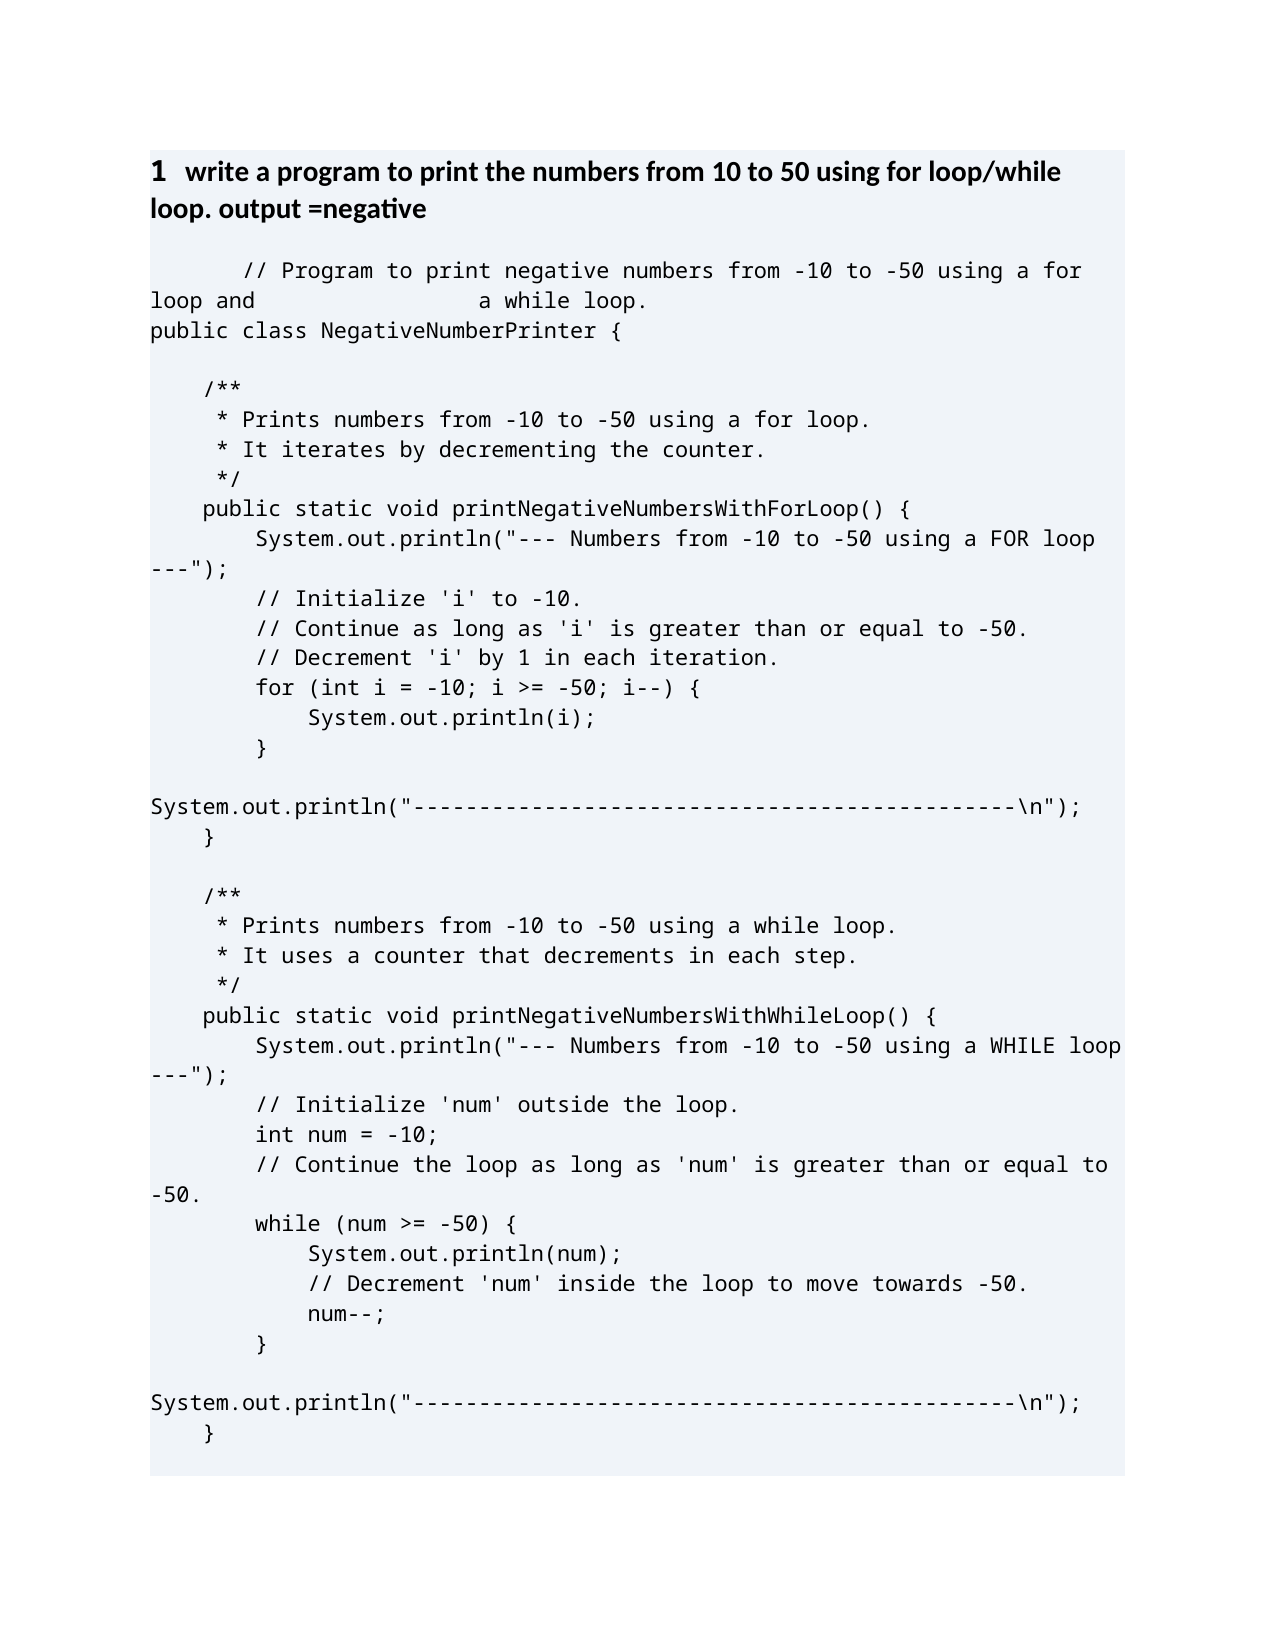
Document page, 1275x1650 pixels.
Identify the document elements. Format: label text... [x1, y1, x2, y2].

text // Continue the loop as long as 'num' is greater than or equal to -50. [150, 1149, 1125, 1208]
text // Continue as long as 'i' is greater than or equal to -50. [150, 612, 1125, 642]
text System.out.println("--- Numbers from -10 to -50 using a WHILE loop ---"); [150, 1029, 1125, 1089]
text } [150, 732, 1125, 761]
text System.out.println(num); [150, 1238, 1125, 1268]
text public static void printNegativeNumbersWithWhileLoop() { [150, 1000, 1125, 1029]
text */ [150, 463, 1125, 493]
text /** [150, 881, 1125, 910]
text 1 write a program to print the numbers from 10 to 50 using for loop/while loop. output =negative [150, 150, 1125, 255]
text System.out.println(i); [150, 702, 1125, 732]
text * It iterates by decrementing the counter. [150, 434, 1125, 463]
text */ [150, 970, 1125, 1000]
text System.out.println("----------------------------------------------\n"); [150, 1357, 1125, 1417]
text int num = -10; [150, 1119, 1125, 1149]
text public class NegativeNumberPrinter { [150, 314, 1125, 344]
text * Prints numbers from -10 to -50 using a for loop. [150, 404, 1125, 434]
text // Decrement 'num' inside the loop to move towards -50. [150, 1268, 1125, 1298]
text System.out.println("----------------------------------------------\n"); [150, 761, 1125, 821]
text * Prints numbers from -10 to -50 using a while loop. [150, 910, 1125, 940]
text num--; [150, 1298, 1125, 1327]
text /** [150, 374, 1125, 404]
text while (num >= -50) { [150, 1208, 1125, 1238]
text } [150, 1417, 1125, 1447]
text } [150, 821, 1125, 851]
text // Initialize 'num' outside the loop. [150, 1089, 1125, 1119]
text } [150, 1327, 1125, 1357]
text // Decrement 'i' by 1 in each iteration. [150, 642, 1125, 672]
text * It uses a counter that decrements in each step. [150, 940, 1125, 970]
text public static void printNegativeNumbersWithForLoop() { [150, 493, 1125, 523]
text // Program to print negative numbers from -10 to -50 using a for loop and a while loop. [150, 255, 1125, 314]
text System.out.println("--- Numbers from -10 to -50 using a FOR loop ---"); [150, 523, 1125, 583]
text for (int i = -10; i >= -50; i--) { [150, 672, 1125, 702]
text // Initialize 'i' to -10. [150, 583, 1125, 612]
